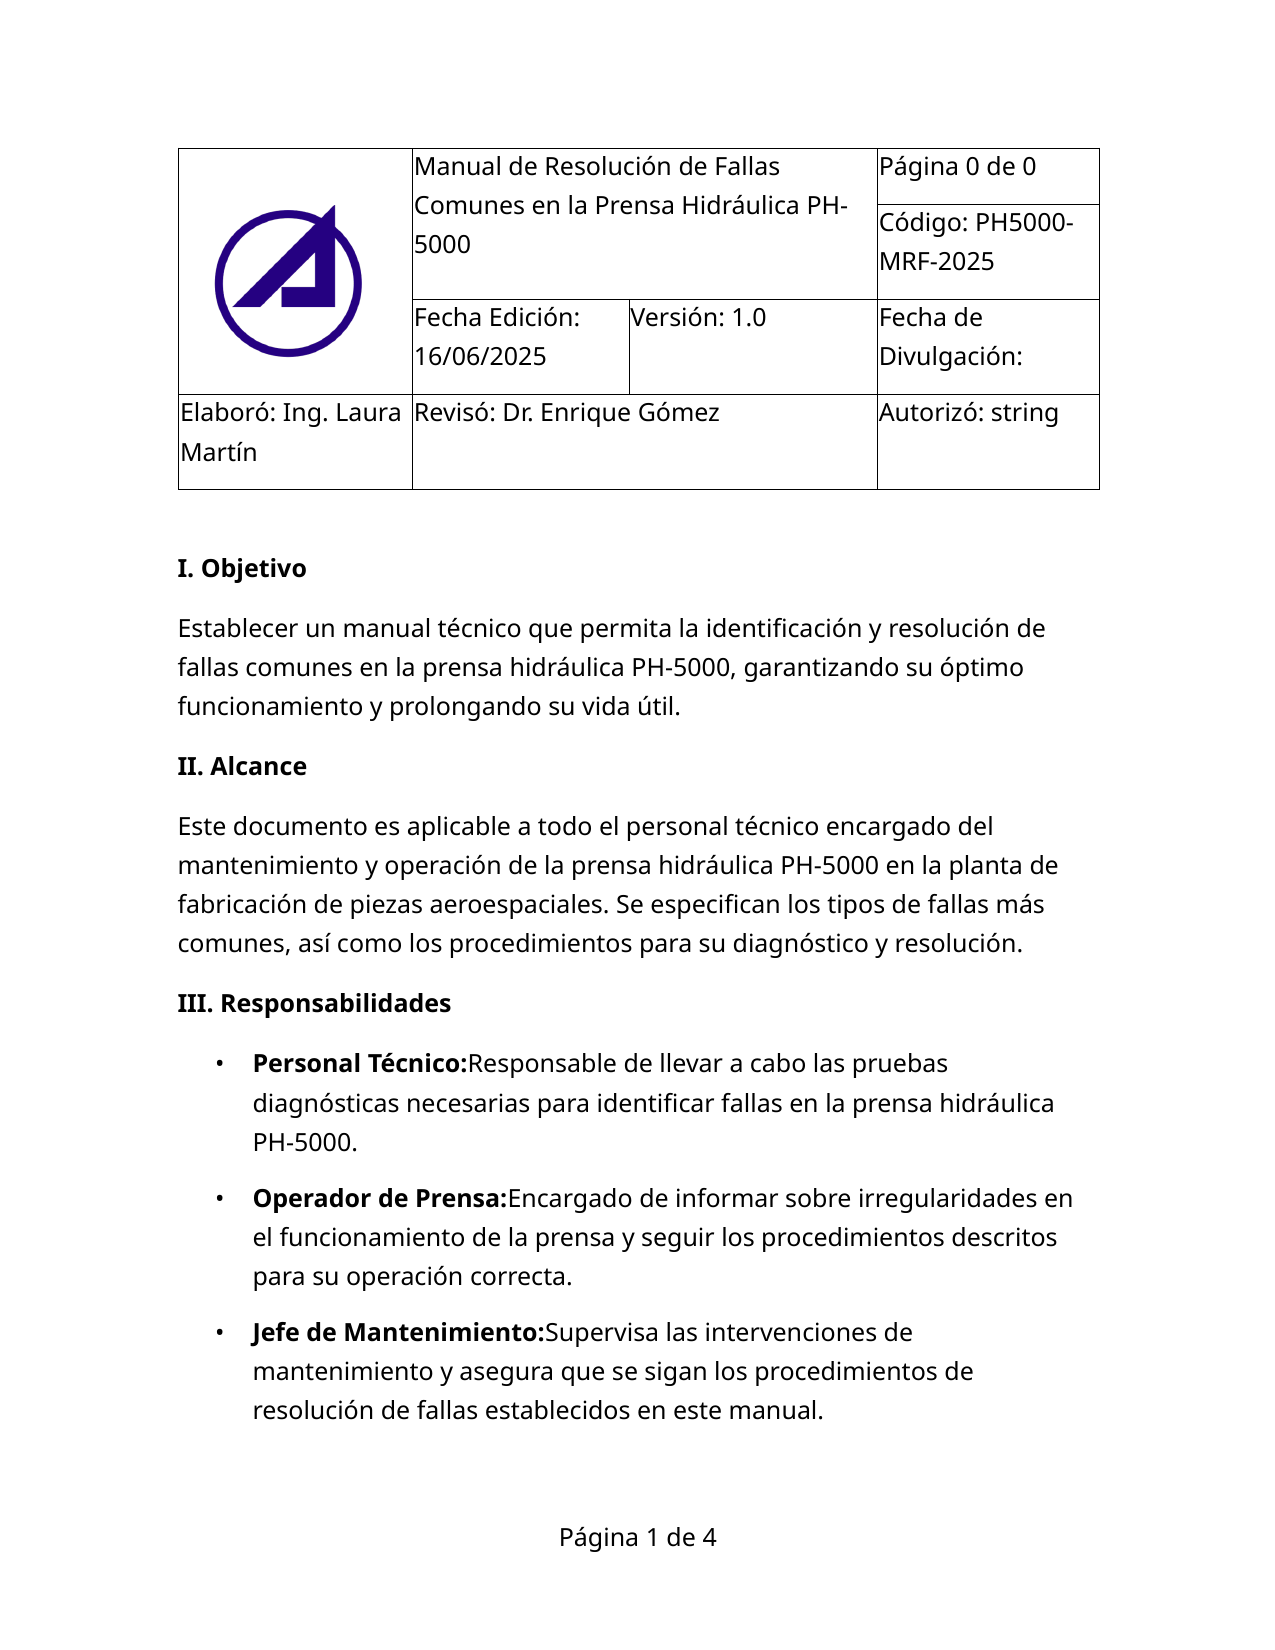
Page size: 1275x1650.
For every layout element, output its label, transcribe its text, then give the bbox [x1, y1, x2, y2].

table_cell Revisó: Dr. Enrique Gómez [413, 395, 877, 489]
table_header Manual de Resolución de Fallas Comunes en la Prensa Hidráulica PH-5000 [413, 149, 877, 299]
table_cell Fecha Edición: 16/06/2025 [413, 300, 629, 394]
table_cell Autorizó: string [878, 395, 1099, 489]
table_cell Fecha de Divulgación: [878, 300, 1099, 394]
table_cell Elaboró: Ing. Laura Martín [179, 395, 412, 489]
text I. Objetivo [177, 550, 1098, 584]
picture [210, 205, 368, 362]
table_header Página 0 de 0 [878, 149, 1099, 204]
table_cell Versión: 1.0 [630, 300, 877, 394]
table_header [179, 149, 412, 394]
text III. Responsabilidades [177, 986, 1098, 1020]
list Personal Técnico:Responsable de llevar a cabo las pruebas diagnósticas necesarias para identificar fallas en la prensa hidráulica PH-5000. [215, 1046, 1098, 1158]
text Este documento es aplicable a todo el personal técnico encargado del mantenimiento y operación de la prensa hidráulica PH-5000 en la planta de fabricación de piezas aeroespaciales. Se especifican los tipos de fallas más comunes, así como los procedimientos para su diagnóstico y resolución. [177, 809, 1098, 960]
list Jefe de Mantenimiento:Supervisa las intervenciones de mantenimiento y asegura que se sigan los procedimientos de resolución de fallas establecidos en este manual. [215, 1314, 1098, 1427]
list Operador de Prensa:Encargado de informar sobre irregularidades en el funcionamiento de la prensa y seguir los procedimientos descritos para su operación correcta. [215, 1180, 1098, 1293]
table_cell Código: PH5000-MRF-2025 [878, 205, 1099, 299]
text Establecer un manual técnico que permita la identificación y resolución de fallas comunes en la prensa hidráulica PH-5000, garantizando su óptimo funcionamiento y prolongando su vida útil. [177, 610, 1098, 723]
text II. Alcance [177, 749, 1098, 783]
